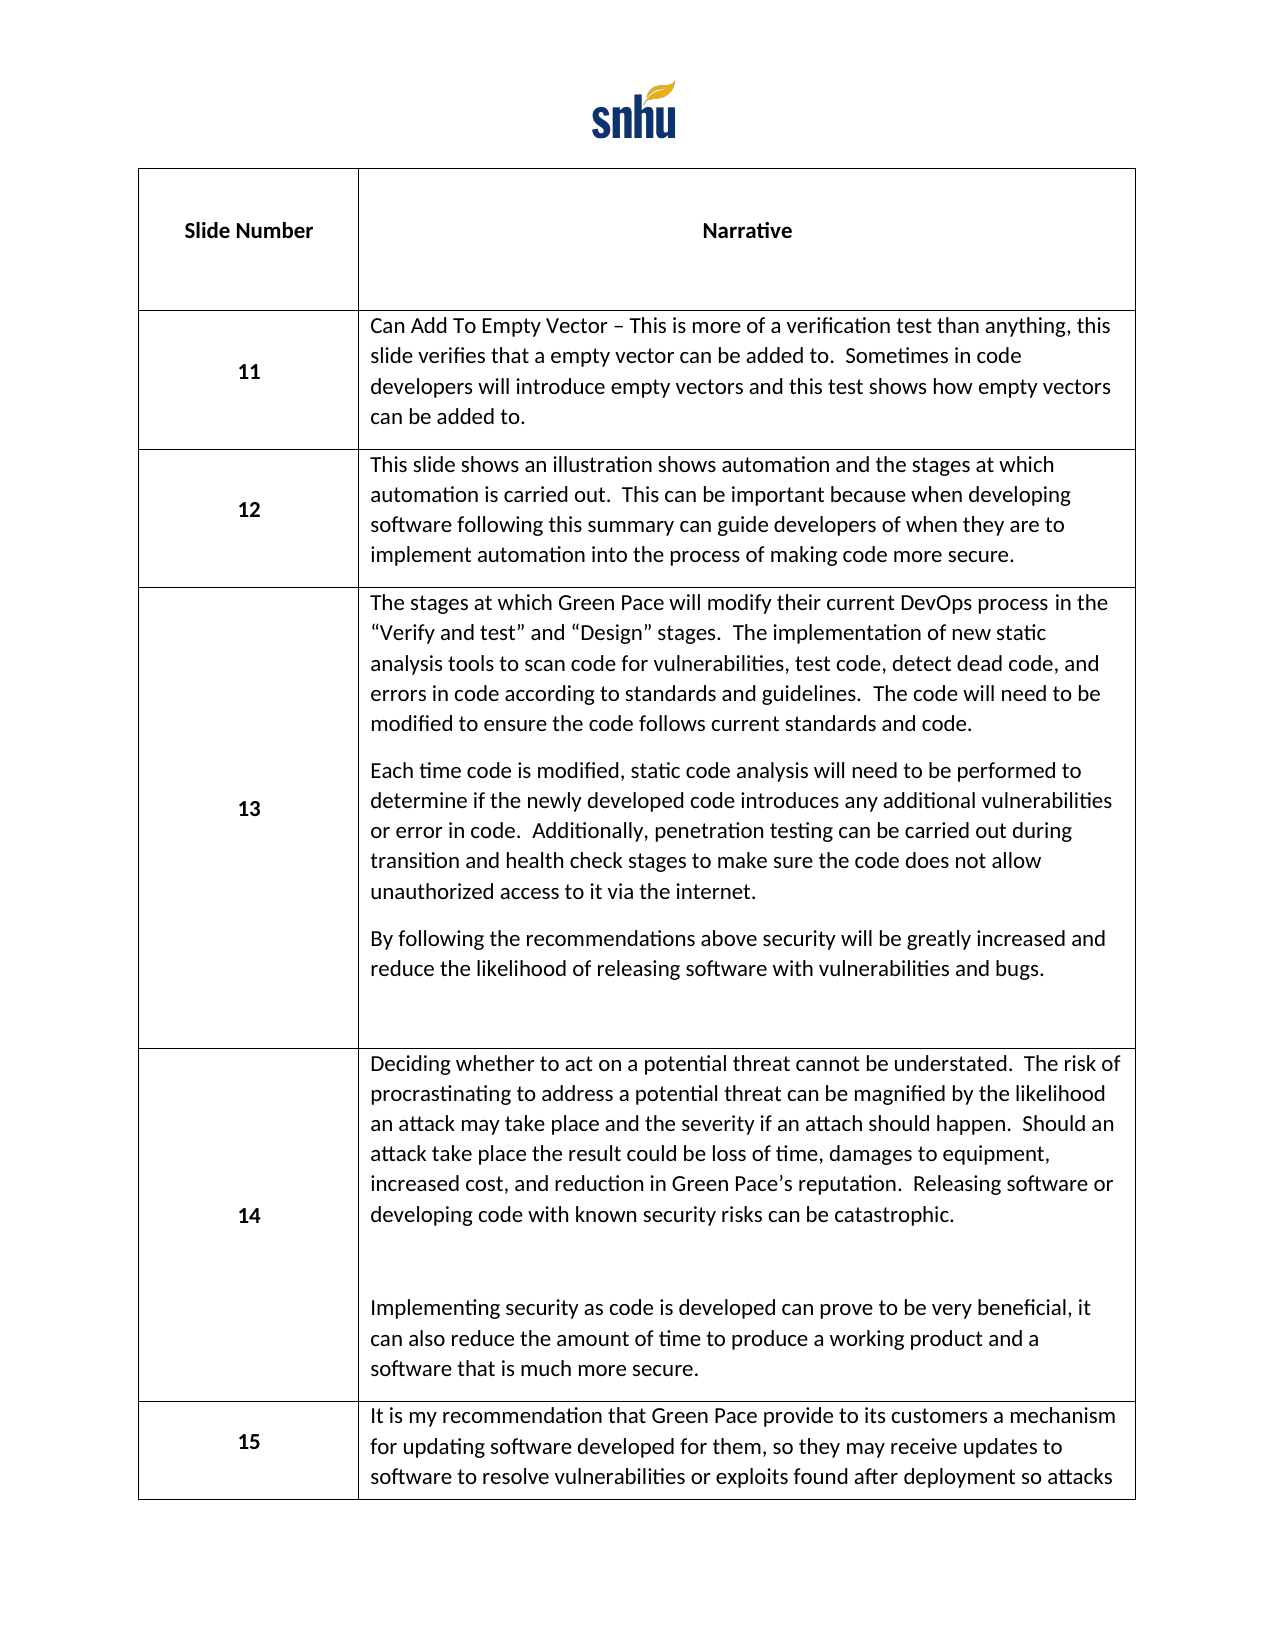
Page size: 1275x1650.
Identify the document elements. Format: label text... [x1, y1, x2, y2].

table_cell 15 [139, 1402, 358, 1499]
table_cell Can Add To Empty Vector – This is more of a verification test than anything, this slide verifies that a empty vector can be added to. Sometimes in code developers will introduce empty vectors and this test shows how empty vectors can be added to. [359, 311, 1135, 449]
table_cell Deciding whether to act on a potential threat cannot be understated. The risk of procrastinating to address a potential threat can be magnified by the likelihood an attack may take place and the severity if an attach should happen. Should an attack take place the result could be loss of time, damages to equipment, increased cost, and reduction in Green Pace’s reputation. Releasing software or developing code with known security risks can be catastrophic. Implementing security as code is developed can prove to be very beneficial, it can also reduce the amount of time to produce a working product and a software that is much more secure. [359, 1049, 1135, 1401]
table_header Narrative [359, 169, 1135, 310]
table_cell 12 [139, 450, 358, 587]
table_cell This slide shows an illustration shows automation and the stages at which automation is carried out. This can be important because when developing software following this summary can guide developers of when they are to implement automation into the process of making code more secure. [359, 450, 1135, 587]
table_cell 14 [139, 1049, 358, 1401]
table_cell The stages at which Green Pace will modify their current DevOps process in the “Verify and test” and “Design” stages. The implementation of new static analysis tools to scan code for vulnerabilities, test code, detect dead code, and errors in code according to standards and guidelines. The code will need to be modified to ensure the code follows current standards and code. Each time code is modified, static code analysis will need to be performed to determine if the newly developed code introduces any additional vulnerabilities or error in code. Additionally, penetration testing can be carried out during transition and health check stages to make sure the code does not allow unauthorized access to it via the internet. By following the recommendations above security will be greatly increased and reduce the likelihood of releasing software with vulnerabilities and bugs. [359, 588, 1135, 1048]
table_cell 13 [139, 588, 358, 1048]
picture [573, 75, 702, 147]
table_cell 11 [139, 311, 358, 449]
table_header Slide Number [139, 169, 358, 310]
